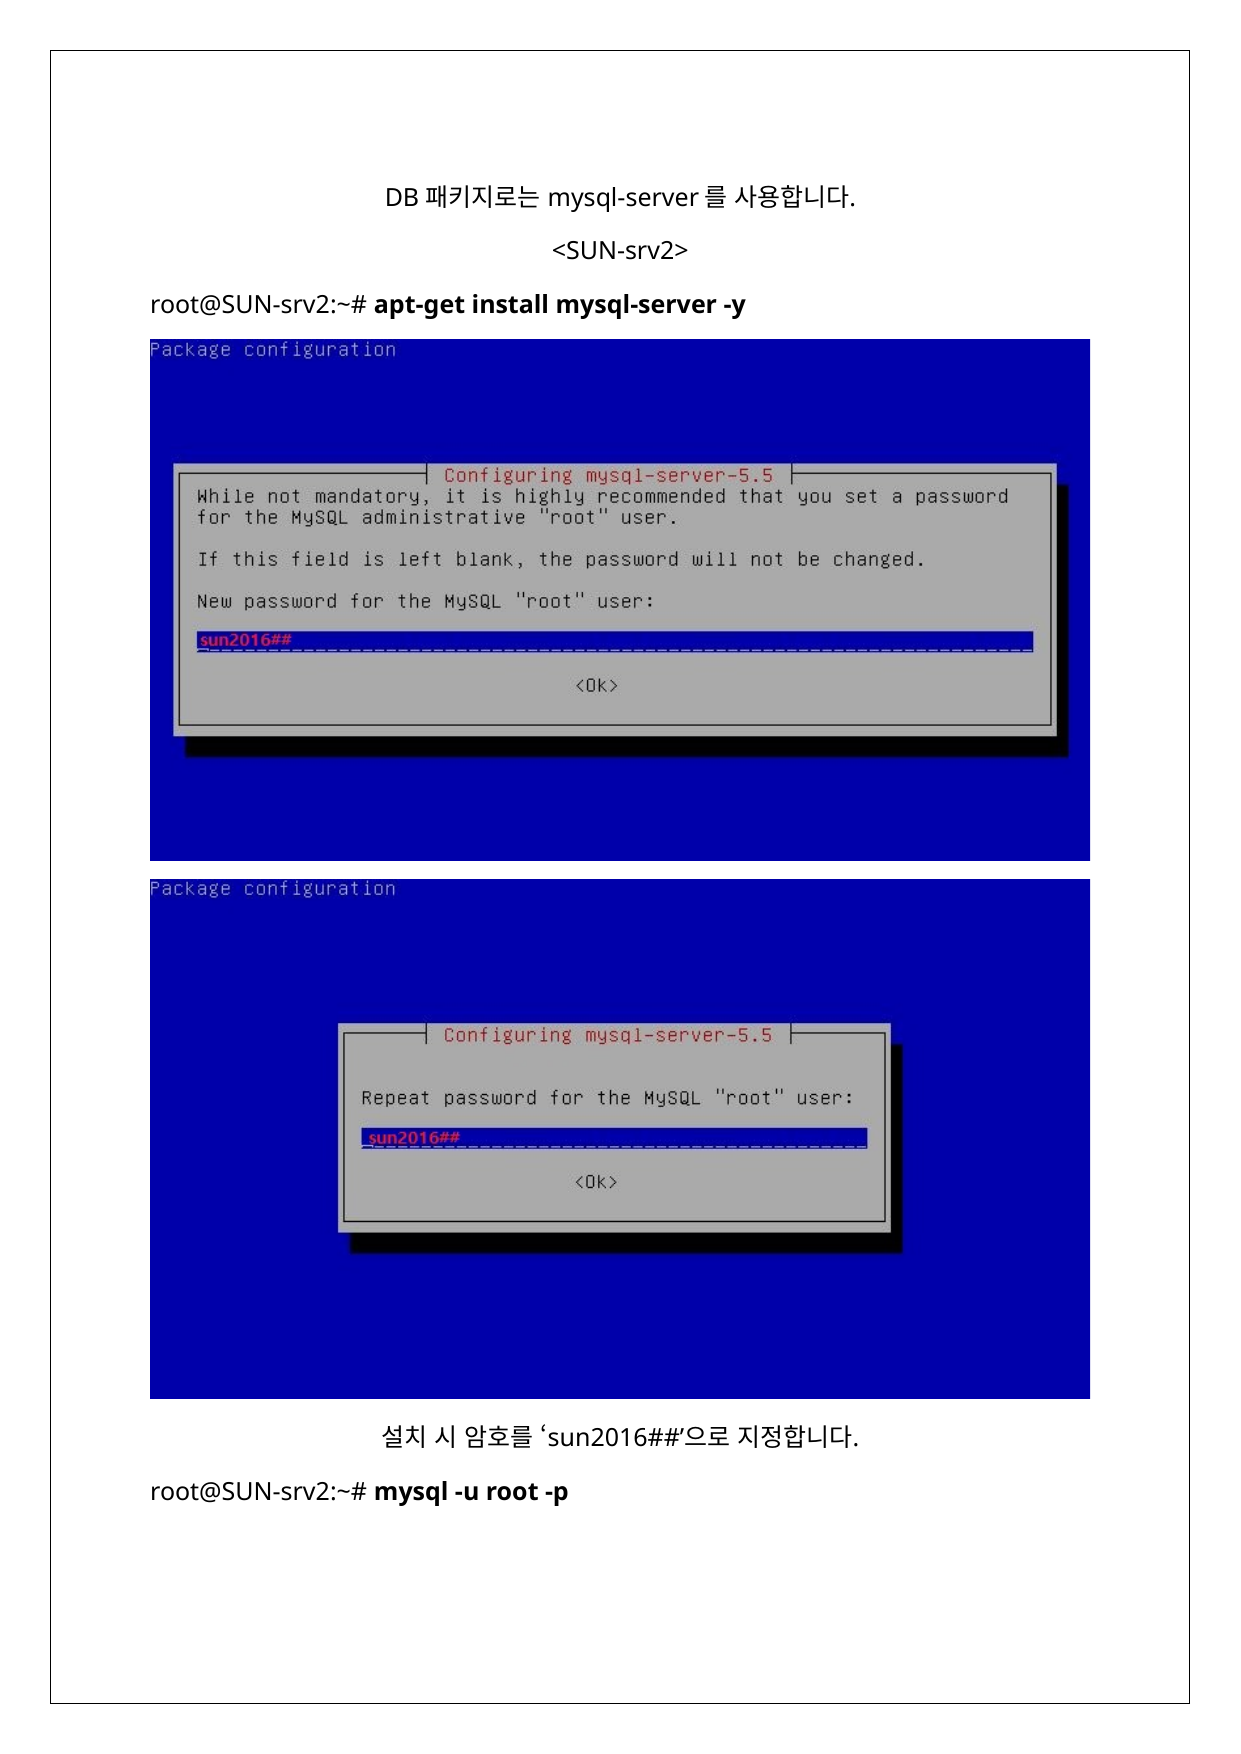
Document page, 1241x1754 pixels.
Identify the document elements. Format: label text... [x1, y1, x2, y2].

text root@SUN-srv2:~# mysql -u root -p [150, 1473, 1090, 1507]
text DB 패키지로는 mysql-server를 사용합니다. [150, 177, 1090, 213]
picture [150, 339, 1091, 861]
picture [150, 879, 1091, 1399]
text 설치 시 암호를 ‘sun2016##’으로 지정합니다. [150, 1418, 1090, 1454]
text root@SUN-srv2:~# apt-get install mysql-server -y [150, 286, 1090, 320]
text <SUN-srv2> [150, 233, 1090, 267]
